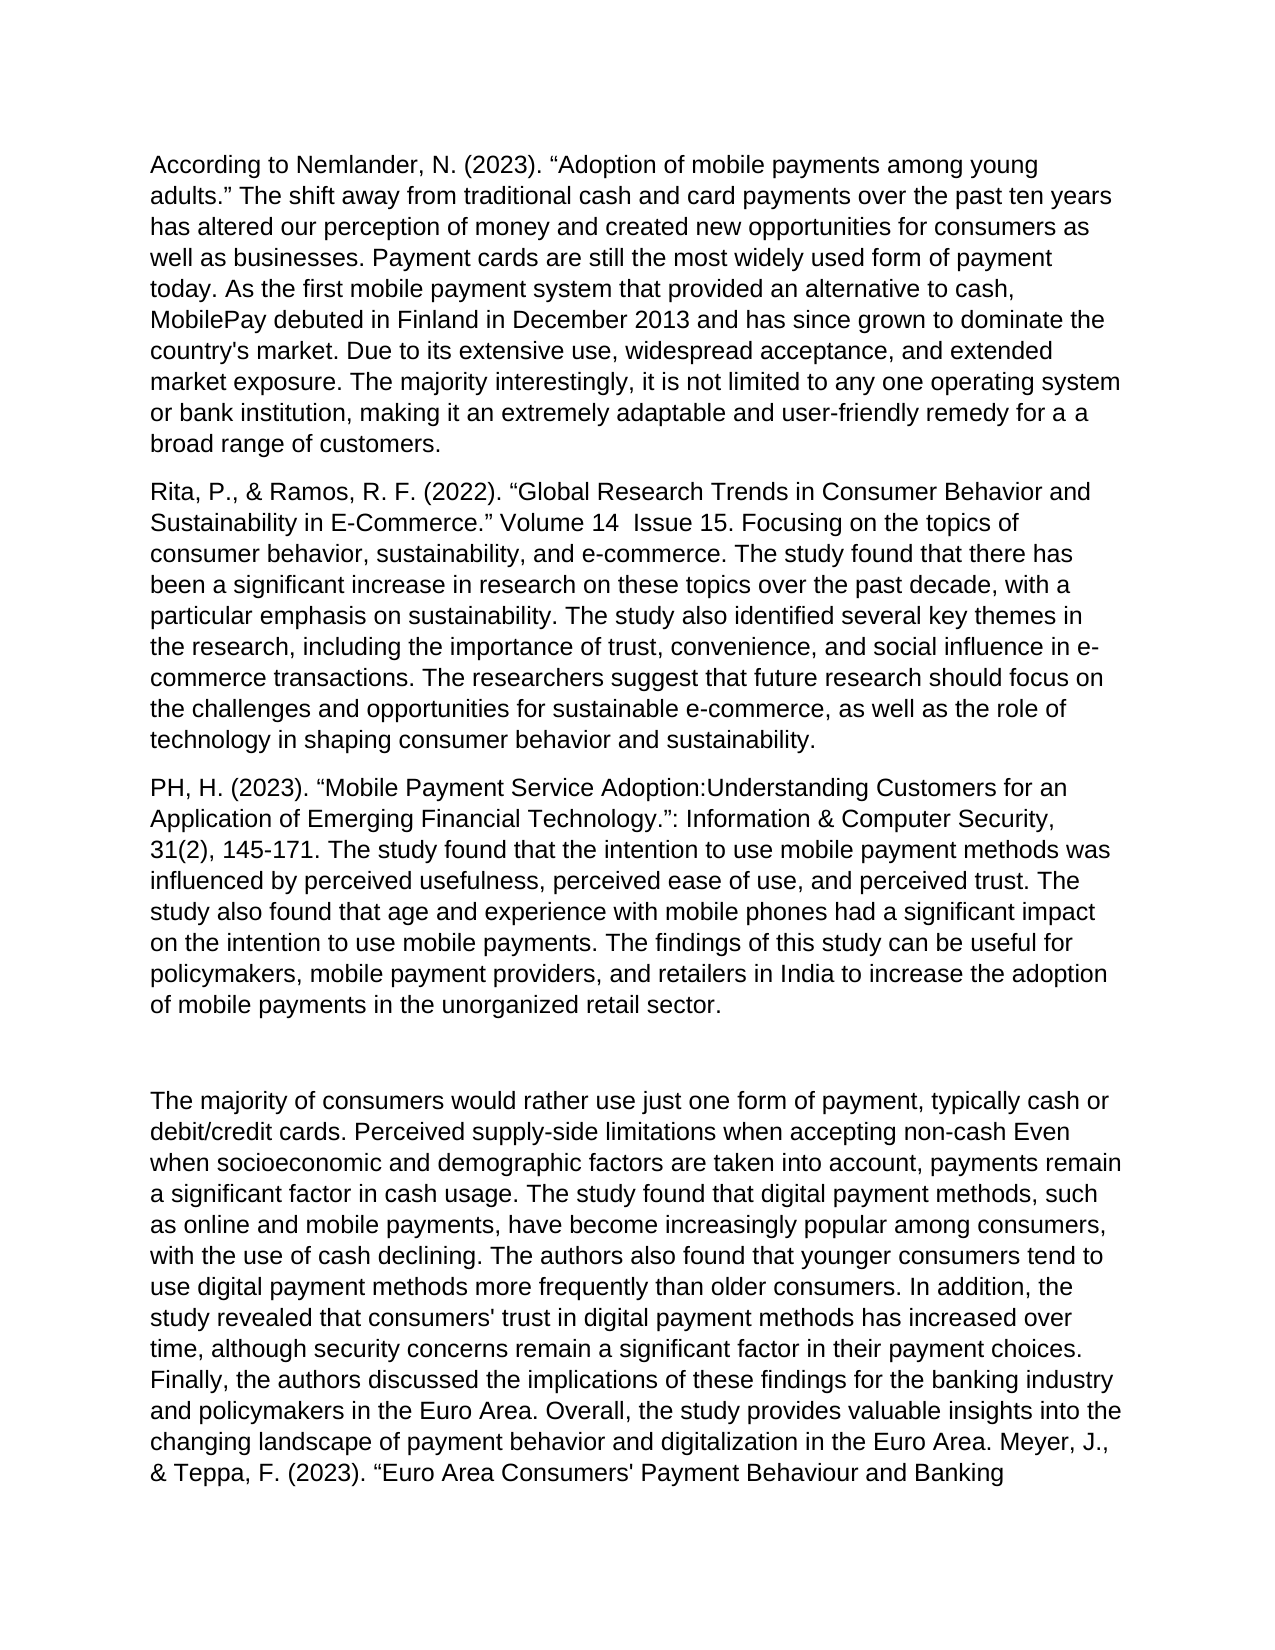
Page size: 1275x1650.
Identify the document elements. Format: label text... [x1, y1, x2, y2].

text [150, 1086, 1125, 1487]
text PH, H. (2023). “Mobile Payment Service Adoption:Understanding Customers for an Application of Emerging Financial Technology.”: Information & Computer Security, 31(2), 145-171. The study found that the intention to use mobile payment methods was influenced by perceived usefulness, perceived ease of use, and perceived trust. The study also found that age and experience with mobile phones had a significant impact on the intention to use mobile payments. The findings of this study can be useful for policymakers, mobile payment providers, and retailers in India to increase the adoption of mobile payments in the unorganized retail sector. [150, 773, 1125, 1019]
text Rita, P., & Ramos, R. F. (2022). “Global Research Trends in Consumer Behavior and Sustainability in E-Commerce.” Volume 14 Issue 15. Focusing on the topics of consumer behavior, sustainability, and e-commerce. The study found that there has been a significant increase in research on these topics over the past decade, with a particular emphasis on sustainability. The study also identified several key themes in the research, including the importance of trust, convenience, and social influence in e-commerce transactions. The researchers suggest that future research should focus on the challenges and opportunities for sustainable e-commerce, as well as the role of technology in shaping consumer behavior and sustainability. [150, 477, 1125, 754]
text According to Nemlander, N. (2023). “Adoption of mobile payments among young adults.” The shift away from traditional cash and card payments over the past ten years has altered our perception of money and created new opportunities for consumers as well as businesses. Payment cards are still the most widely used form of payment today. As the first mobile payment system that provided an alternative to cash, MobilePay debuted in Finland in December 2013 and has since grown to dominate the country's market. Due to its extensive use, widespread acceptance, and extended market exposure. The majority interestingly, it is not limited to any one operating system or bank institution, making it an extremely adaptable and user-friendly remedy for a a broad range of customers. [150, 150, 1125, 458]
